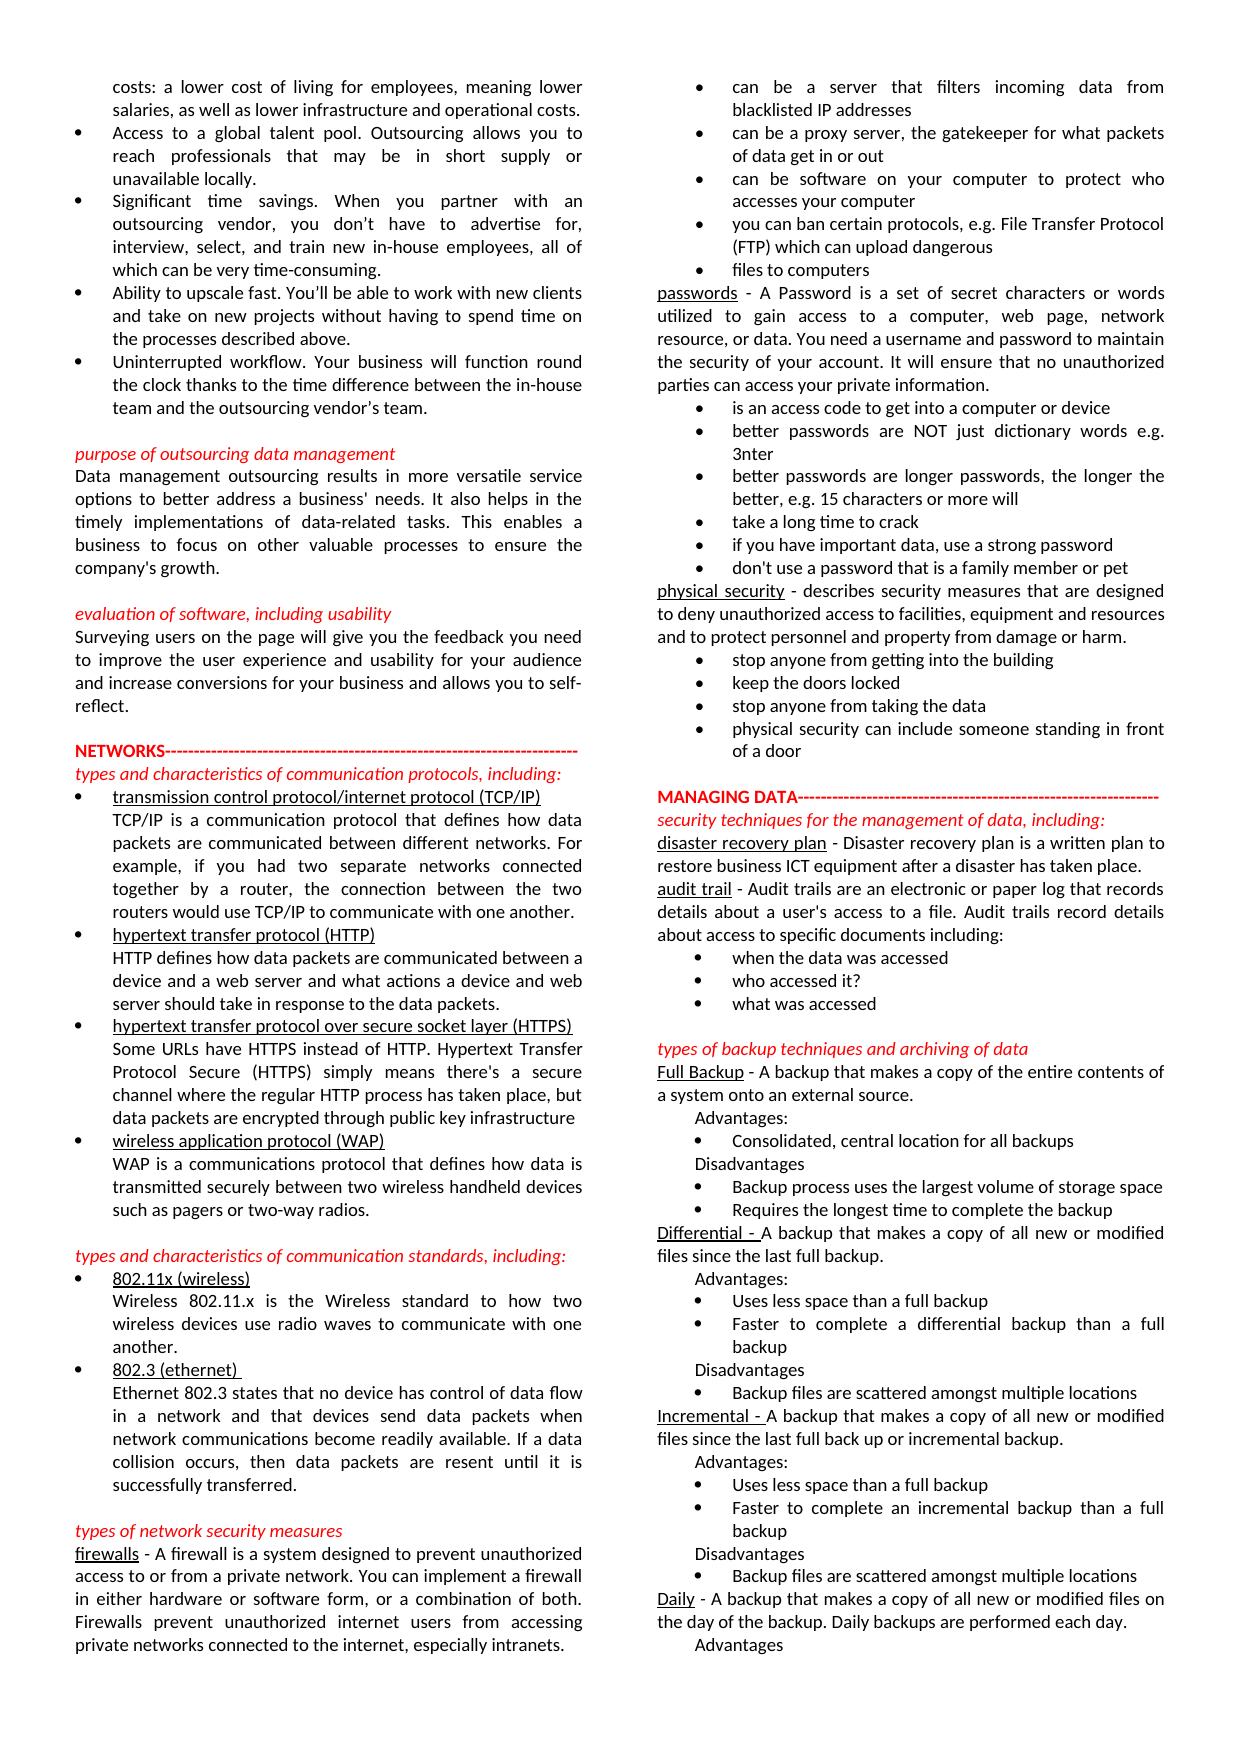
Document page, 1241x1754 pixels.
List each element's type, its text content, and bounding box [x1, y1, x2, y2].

list Ethernet 802.3 states that no device has control of data flow in a network and that devices send data packets when network communications become readily available. If a data collision occurs, then data packets are resent until it is successfully transferred. [112, 1381, 583, 1496]
list stop anyone from getting into the building [694, 648, 1165, 671]
list take a long time to crack [694, 510, 1165, 533]
list hypertext transfer protocol over secure socket layer (HTTPS) [75, 1014, 583, 1037]
list 802.11x (wireless) [75, 1267, 583, 1289]
text Disadvantages [657, 1152, 1165, 1175]
list hypertext transfer protocol (HTTP) [75, 923, 583, 946]
list if you have important data, use a strong password [694, 533, 1165, 556]
list TCP/IP is a communication protocol that defines how data packets are communicated between different networks. For example, if you had two separate networks connected together by a router, the connection between the two routers would use TCP/IP to communicate with one another. [112, 808, 583, 923]
text Advantages: [657, 1106, 1165, 1129]
list can be software on your computer to protect who accesses your computer [694, 167, 1165, 212]
text Incremental - A backup that makes a copy of all new or modified files since the last full back up or incremental backup. [657, 1404, 1165, 1450]
list wireless application protocol (WAP) [75, 1129, 583, 1152]
list stop anyone from taking the data [694, 694, 1165, 717]
list you can ban certain protocols, e.g. File Transfer Protocol (FTP) which can upload dangerous [694, 212, 1165, 258]
list files to computers [694, 258, 1165, 281]
list keep the doors locked [694, 671, 1165, 694]
list Requires the longest time to complete the backup [694, 1198, 1165, 1221]
list transmission control protocol/internet protocol (TCP/IP) [75, 785, 583, 808]
list better passwords are NOT just dictionary words e.g. 3nter [694, 419, 1165, 464]
list what was accessed [694, 992, 1165, 1014]
list WAP is a communications protocol that defines how data is transmitted securely between two wireless handheld devices such as pagers or two-way radios. [112, 1152, 583, 1221]
text Full Backup - A backup that makes a copy of the entire contents of a system onto an external source. [657, 1060, 1165, 1106]
list Faster to complete an incremental backup than a full backup [694, 1496, 1165, 1542]
text physical security - describes security measures that are designed to deny unauthorized access to facilities, equipment and resources and to protect personnel and property from damage or harm. [657, 579, 1165, 648]
text Advantages: [657, 1450, 1165, 1473]
list Uninterrupted workflow. Your business will function round the clock thanks to the time difference between the in-house team and the outsourcing vendor’s team. [75, 350, 583, 419]
text types and characteristics of communication standards, including: [75, 1244, 583, 1267]
list don't use a password that is a family member or pet [694, 556, 1165, 579]
text disaster recovery plan - Disaster recovery plan is a written plan to restore business ICT equipment after a disaster has taken place. [657, 831, 1165, 877]
list Faster to complete a differential backup than a full backup [694, 1312, 1165, 1358]
text Advantages: [657, 1267, 1165, 1289]
list Access to a global talent pool. Outsourcing allows you to reach professionals that may be in short supply or unavailable locally. [75, 121, 583, 189]
list Backup process uses the largest volume of storage space [694, 1175, 1165, 1198]
list HTTP defines how data packets are communicated between a device and a web server and what actions a device and web server should take in response to the data packets. [112, 946, 583, 1014]
text purpose of outsourcing data management [75, 442, 583, 464]
list physical security can include someone standing in front of a door [694, 717, 1165, 762]
text evaluation of software, including usability [75, 602, 583, 625]
text passwords - A Password is a set of secret characters or words utilized to gain access to a computer, web page, network resource, or data. You need a username and password to maintain the security of your account. It will ensure that no unauthorized parties can access your private information. [657, 281, 1165, 396]
text Daily - A backup that makes a copy of all new or modified files on the day of the backup. Daily backups are performed each day. [657, 1587, 1165, 1633]
list Wireless 802.11.x is the Wireless standard to how two wireless devices use radio waves to communicate with one another. [112, 1289, 583, 1358]
text firewalls - A firewall is a system designed to prevent unauthorized access to or from a private network. You can implement a firewall in either hardware or software form, or a combination of both. Firewalls prevent unauthorized internet users from accessing private networks connected to the internet, especially intranets. [75, 1542, 583, 1656]
text NETWORKS------------------------------------------------------------------------ [75, 739, 583, 762]
text security techniques for the management of data, including: [657, 808, 1165, 831]
list Significant time savings. When you partner with an outsourcing vendor, you don’t have to advertise for, interview, select, and train new in-house employees, all of which can be very time-consuming. [75, 189, 583, 281]
text Disadvantages [657, 1542, 1165, 1564]
text Disadvantages [657, 1358, 1165, 1381]
list Backup files are scattered amongst multiple locations [694, 1381, 1165, 1404]
list is an access code to get into a computer or device [694, 396, 1165, 419]
list Ability to upscale fast. You’ll be able to work with new clients and take on new projects without having to spend time on the processes described above. [75, 281, 583, 350]
list Backup files are scattered amongst multiple locations [694, 1564, 1165, 1587]
text types and characteristics of communication protocols, including: [75, 762, 583, 785]
text Advantages [657, 1633, 1165, 1656]
text Data management outsourcing results in more versatile service options to better address a business' needs. It also helps in the timely implementations of data-related tasks. This enables a business to focus on other valuable processes to ensure the company's growth. [75, 464, 583, 579]
text audit trail - Audit trails are an electronic or paper log that records details about a user's access to a file. Audit trails record details about access to specific documents including: [657, 877, 1165, 946]
list when the data was accessed [694, 946, 1165, 969]
text types of network security measures [75, 1519, 583, 1542]
text Differential - A backup that makes a copy of all new or modified files since the last full backup. [657, 1221, 1165, 1267]
list who accessed it? [694, 969, 1165, 992]
list Some URLs have HTTPS instead of HTTP. Hypertext Transfer Protocol Secure (HTTPS) simply means there's a secure channel where the regular HTTP process has taken place, but data packets are encrypted through public key infrastructure [112, 1037, 583, 1129]
list Uses less space than a full backup [694, 1289, 1165, 1312]
list 802.3 (ethernet) [75, 1358, 583, 1381]
text MANAGING DATA--------------------------------------------------------------- [657, 785, 1165, 808]
list Consolidated, central location for all backups [694, 1129, 1165, 1152]
list can be a server that filters incoming data from blacklisted IP addresses [694, 75, 1165, 121]
list Uses less space than a full backup [694, 1473, 1165, 1496]
list better passwords are longer passwords, the longer the better, e.g. 15 characters or more will [694, 464, 1165, 510]
text types of backup techniques and archiving of data [657, 1037, 1165, 1060]
text Surveying users on the page will give you the feedback you need to improve the user experience and usability for your audience and increase conversions for your business and allows you to self-reflect. [75, 625, 583, 717]
list can be a proxy server, the gatekeeper for what packets of data get in or out [694, 121, 1165, 167]
